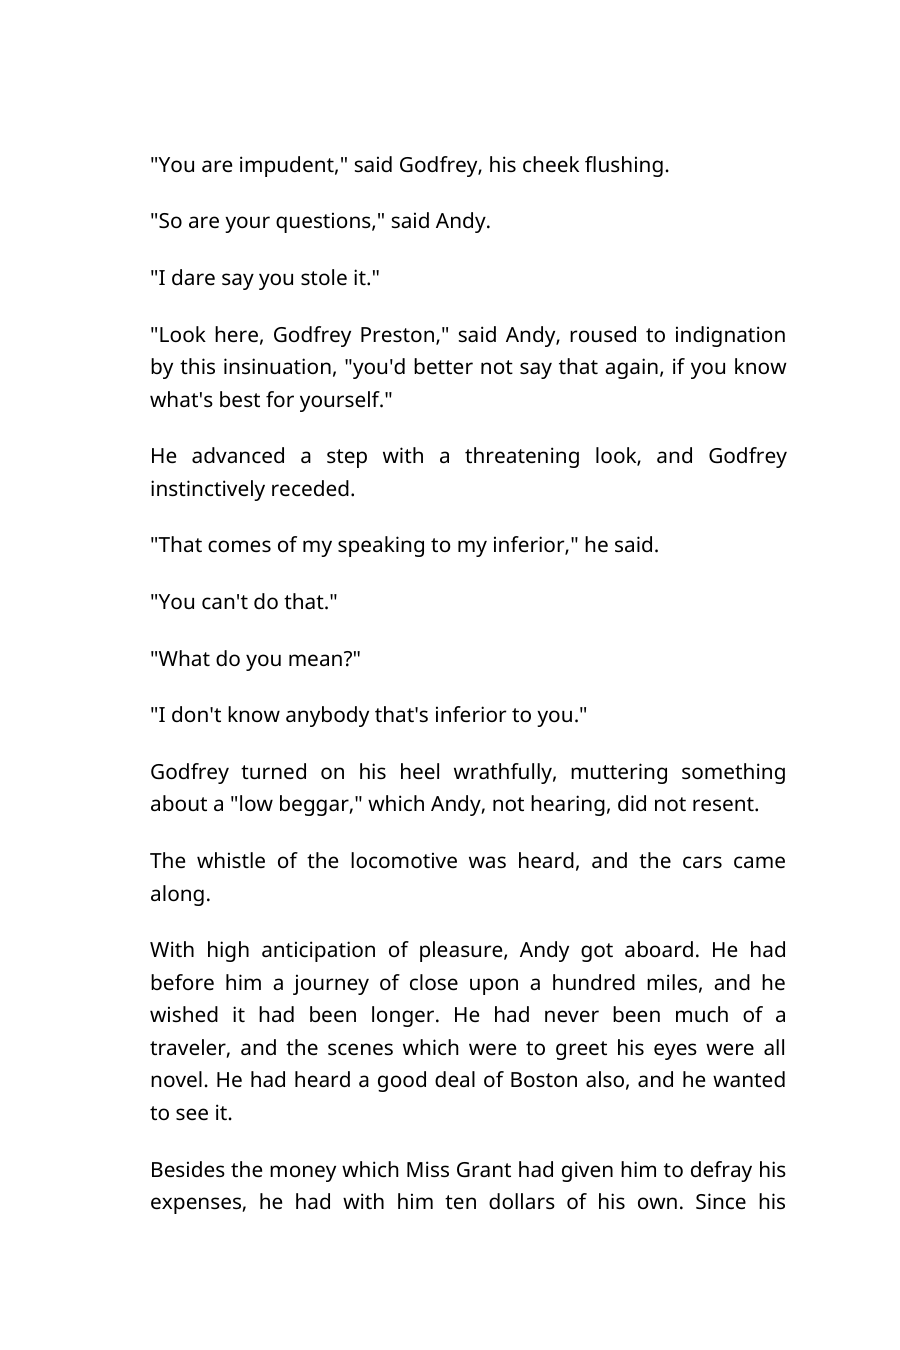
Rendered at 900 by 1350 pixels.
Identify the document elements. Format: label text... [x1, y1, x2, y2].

text "What do you mean?" [150, 644, 787, 672]
text "Look here, Godfrey Preston," said Andy, roused to indignation by this insinuation, "you'd better not say that again, if you know what's best for yourself." [150, 320, 787, 413]
text "You can't do that." [150, 587, 787, 616]
text The whistle of the locomotive was heard, and the cars came along. [150, 846, 787, 907]
text He advanced a step with a threatening look, and Godfrey instinctively receded. [150, 441, 787, 502]
text "So are your questions," said Andy. [150, 207, 787, 235]
text "You are impudent," said Godfrey, his cheek flushing. [150, 150, 787, 178]
text "That comes of my speaking to my inferior," he said. [150, 531, 787, 559]
text "I dare say you stole it." [150, 263, 787, 292]
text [150, 1155, 787, 1216]
text With high anticipation of pleasure, Andy got aboard. He had before him a journey of close upon a hundred miles, and he wished it had been longer. He had never been much of a traveler, and the scenes which were to greet his eyes were all novel. He had heard a good deal of Boston also, and he wanted to see it. [150, 935, 787, 1127]
text Godfrey turned on his heel wrathfully, muttering something about a "low beggar," which Andy, not hearing, did not resent. [150, 757, 787, 818]
text "I don't know anybody that's inferior to you." [150, 700, 787, 729]
